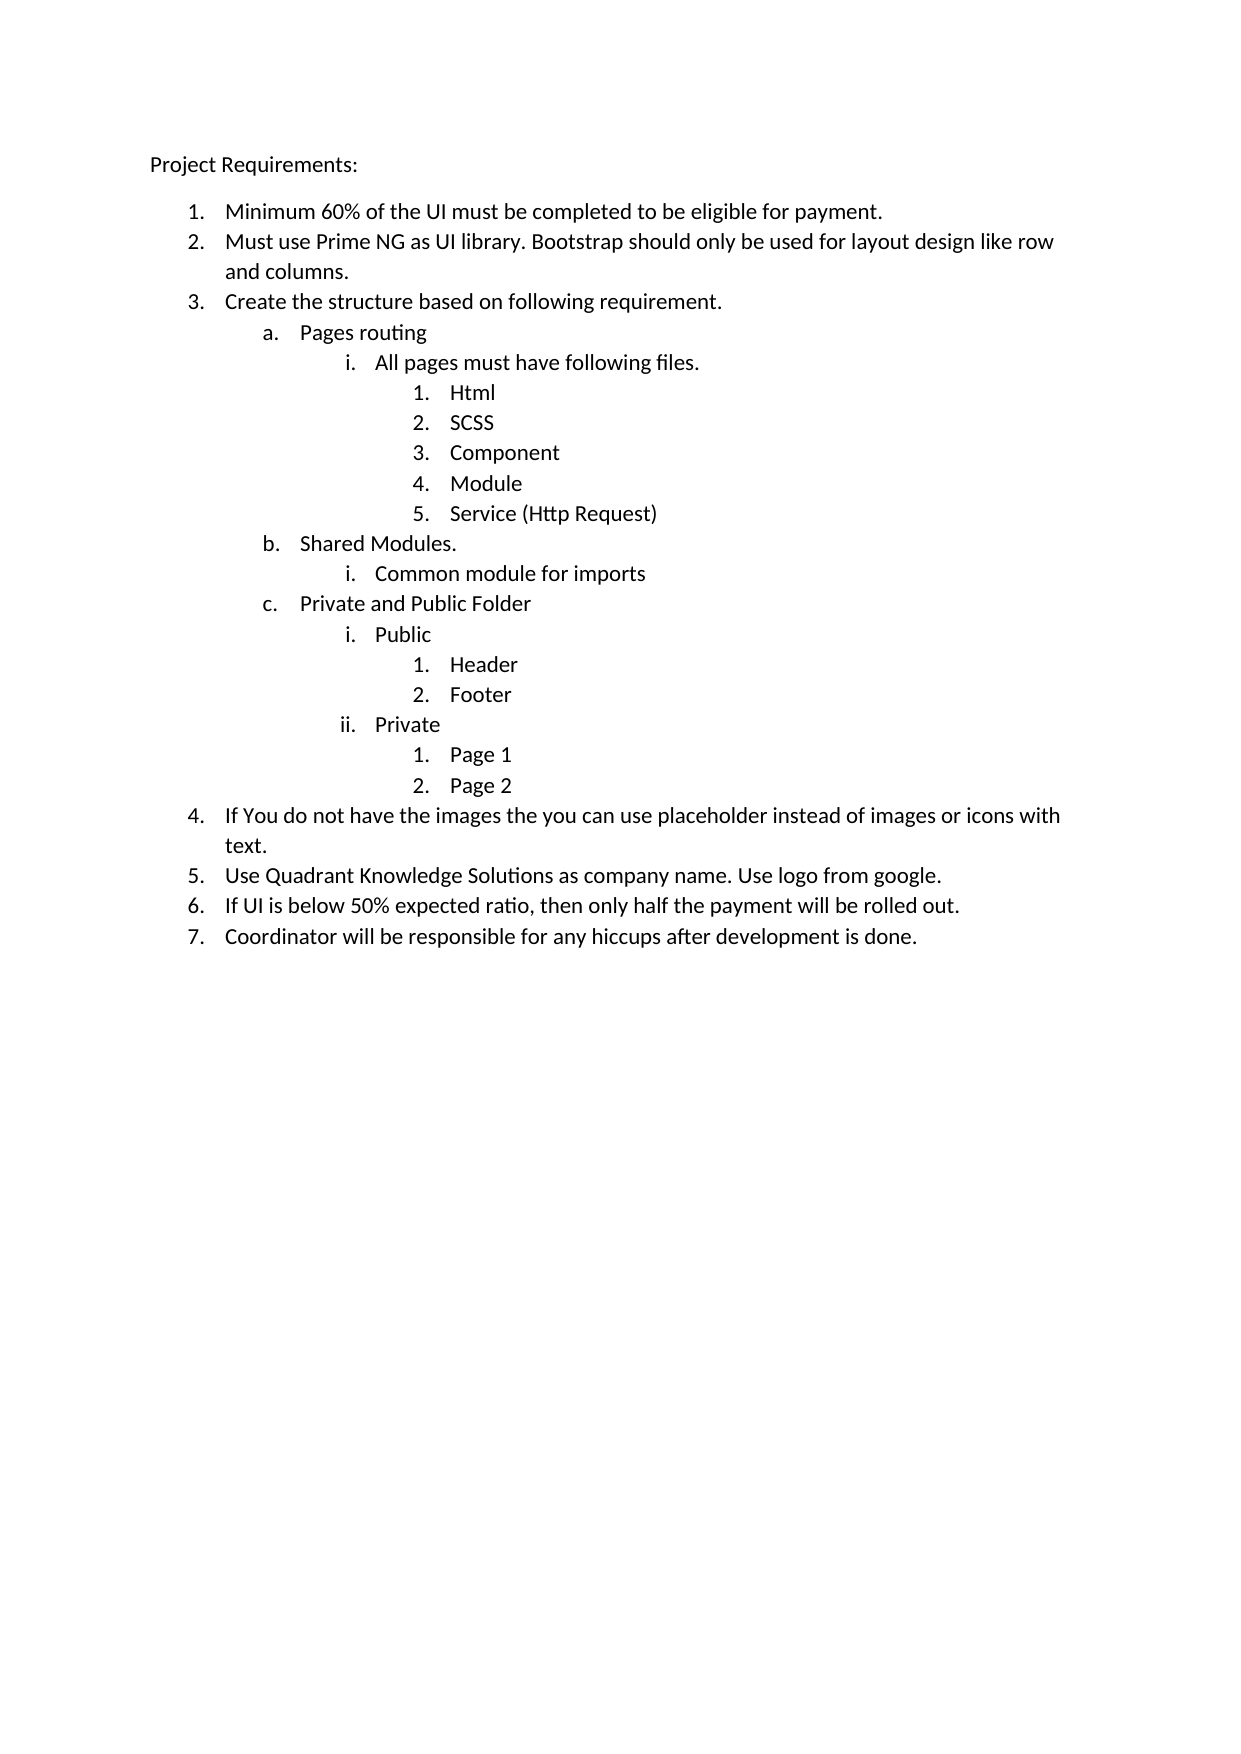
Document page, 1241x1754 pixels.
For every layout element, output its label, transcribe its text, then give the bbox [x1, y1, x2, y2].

list Shared Modules. [262, 529, 1090, 557]
list Private and Public Folder [262, 589, 1090, 618]
list Component [412, 438, 1090, 467]
text Project Requirements: [150, 150, 1090, 178]
list Service (Http Request) [412, 499, 1090, 527]
list Minimum 60% of the UI must be completed to be eligible for payment. [187, 197, 1090, 225]
list Header [412, 650, 1090, 678]
list All pages must have following files. [356, 348, 1090, 376]
list Use Quadrant Knowledge Solutions as company name. Use logo from google. [187, 861, 1090, 889]
list Private [356, 710, 1090, 738]
list Public [356, 620, 1090, 648]
list Footer [412, 680, 1090, 708]
list If You do not have the images the you can use placeholder instead of images or icons with text. [187, 801, 1090, 859]
list Create the structure based on following requirement. [187, 287, 1090, 316]
list Page 2 [412, 771, 1090, 799]
list If UI is below 50% expected ratio, then only half the payment will be rolled out. [187, 892, 1090, 920]
list Module [412, 469, 1090, 497]
list SCSS [412, 408, 1090, 436]
list Page 1 [412, 741, 1090, 769]
list Must use Prime NG as UI library. Bootstrap should only be used for layout design like row and columns. [187, 227, 1090, 285]
list Pages routing [262, 318, 1090, 346]
list Html [412, 378, 1090, 406]
list Coordinator will be responsible for any hiccups after development is done. [187, 922, 1090, 950]
list Common module for imports [356, 559, 1090, 587]
